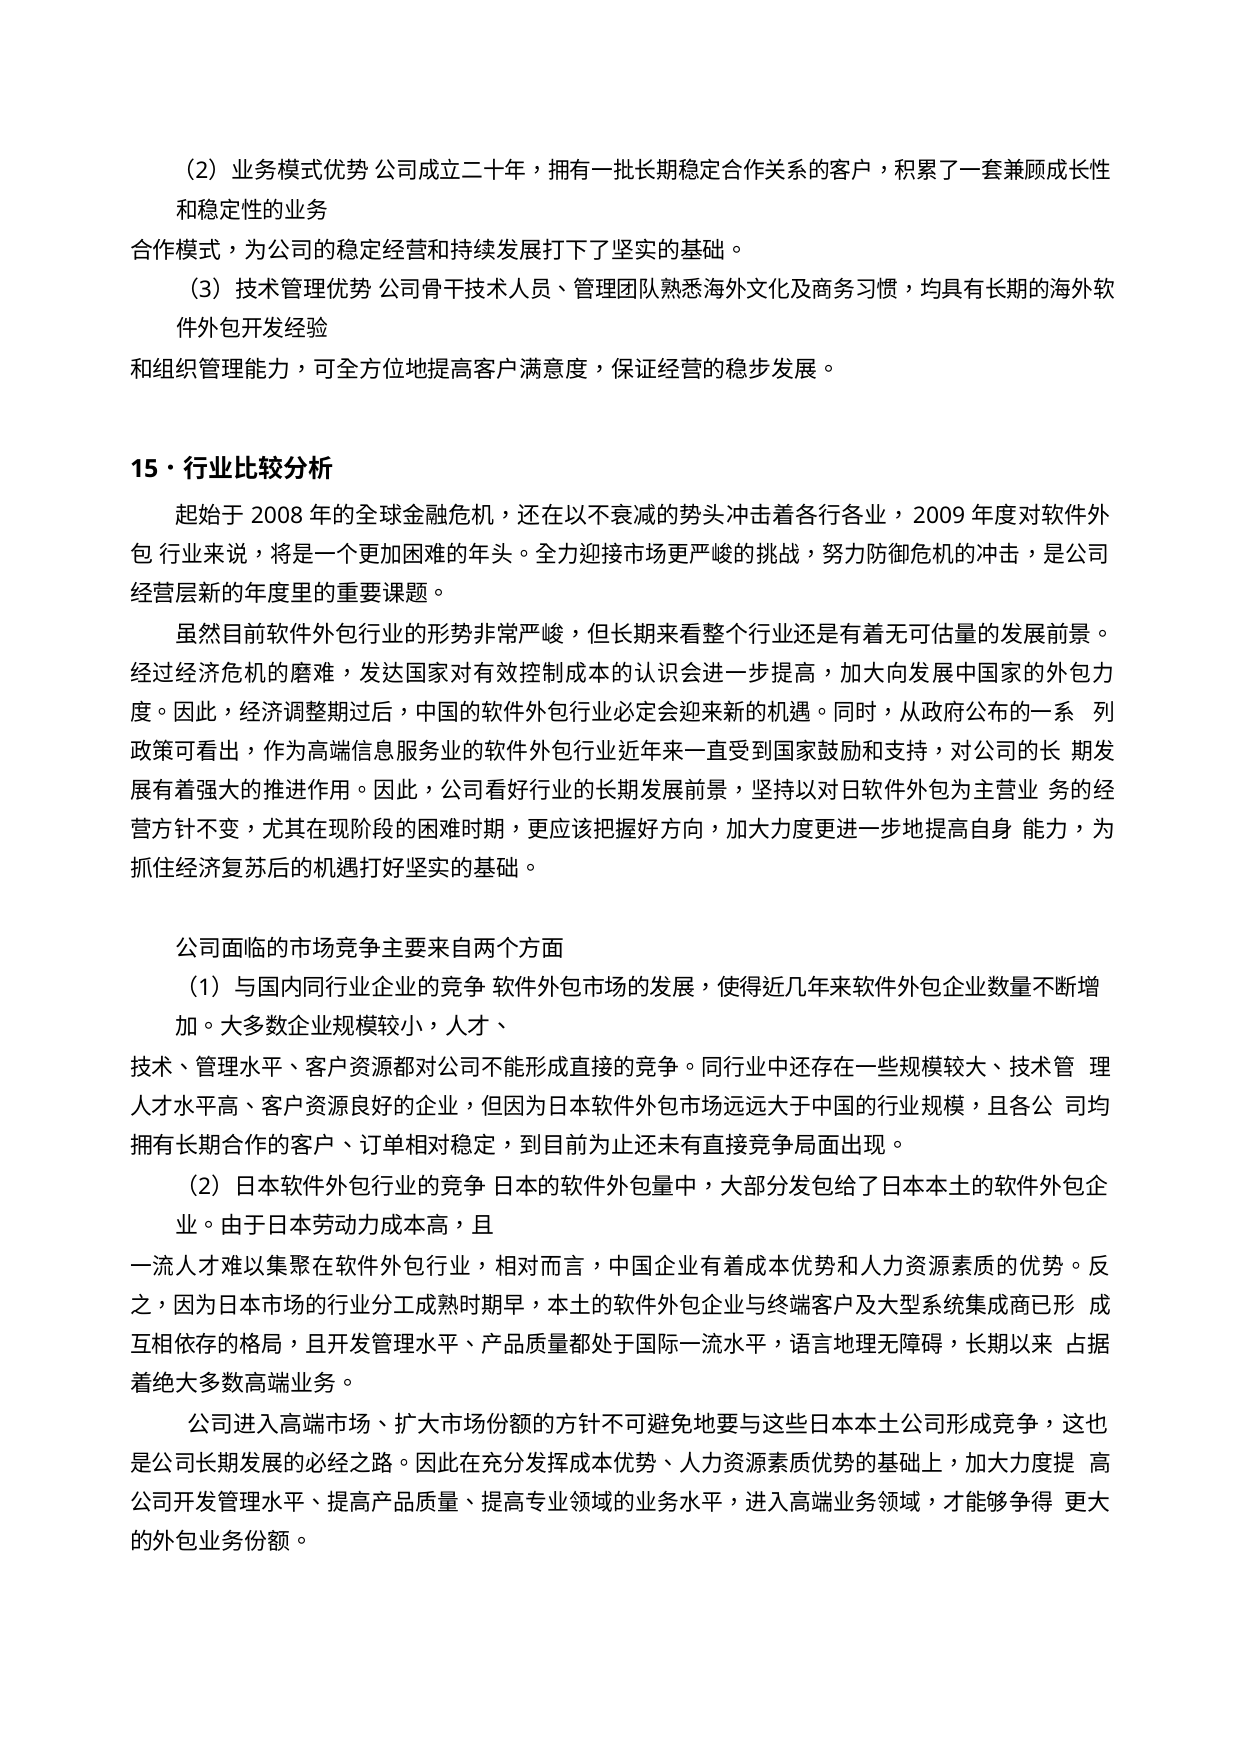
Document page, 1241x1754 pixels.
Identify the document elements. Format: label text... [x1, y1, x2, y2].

text 和组织管理能力，可全方位地提高客户满意度，保证经营的稳步发展。 [130, 353, 1134, 384]
text 公司面临的市场竞争主要来自两个方面 [175, 932, 1123, 963]
text 一流人才难以集聚在软件外包行业，相对而言，中国企业有着成本优势和人力资源素质的优势。反 之，因为日本市场的行业分工成熟时期早，本土的软件外包企业与终端客户及大型系统集成商已形 成互相依存的格局，且开发管理水平、产品质量都处于国际一流水平，语言地理无障碍，长期以来 占据着绝大多数高端业务。 [130, 1250, 1111, 1398]
text 公司进入高端市场、扩大市场份额的方针不可避免地要与这些日本本土公司形成竞争，这也 是公司长期发展的必经之路。因此在充分发挥成本优势、人力资源素质优势的基础上，加大力度提 高公司开发管理水平、提高产品质量、提高专业领域的业务水平，进入高端业务领域，才能够争得 更大的外包业务份额。 [130, 1408, 1111, 1556]
text （2）日本软件外包行业的竞争 日本的软件外包量中，大部分发包给了日本本土的软件外包企业。由于日本劳动力成本高，且 [175, 1170, 1113, 1240]
text 技术、管理水平、客户资源都对公司不能形成直接的竞争。同行业中还存在一些规模较大、技术管 理人才水平高、客户资源良好的企业，但因为日本软件外包市场远远大于中国的行业规模，且各公 司均拥有长期合作的客户、订单相对稳定，到目前为止还未有直接竞争局面出现。 [130, 1051, 1111, 1160]
text 虽然目前软件外包行业的形势非常严峻，但长期来看整个行业还是有着无可估量的发展前景。 经过经济危机的磨难，发达国家对有效控制成本的认识会进一步提高，加大向发展中国家的外包力 度。因此，经济调整期过后，中国的软件外包行业必定会迎来新的机遇。同时，从政府公布的一系 列政策可看出，作为高端信息服务业的软件外包行业近年来一直受到国家鼓励和支持，对公司的长 期发展有着强大的推进作用。因此，公司看好行业的长期发展前景，坚持以对日软件外包为主营业 务的经营方针不变，尤其在现阶段的困难时期，更应该把握好方向，加大力度更进一步地提高自身 能力，为抓住经济复苏后的机遇打好坚实的基础。 [130, 618, 1115, 884]
subtitle 15．行业比较分析 [130, 451, 1134, 485]
text （3）技术管理优势 公司骨干技术人员、管理团队熟悉海外文化及商务习惯，均具有长期的海外软件外包开发经验 [176, 273, 1123, 343]
text （1）与国内同行业企业的竞争 软件外包市场的发展，使得近几年来软件外包企业数量不断增加。大多数企业规模较小，人才、 [175, 971, 1122, 1041]
text （2）业务模式优势 公司成立二十年，拥有一批长期稳定合作关系的客户，积累了一套兼顾成长性和稳定性的业务 [172, 154, 1123, 225]
text 合作模式，为公司的稳定经营和持续发展打下了坚实的基础。 [130, 234, 1134, 266]
text 起始于 2008 年的全球金融危机，还在以不衰减的势头冲击着各行各业，2009 年度对软件外包 行业来说，将是一个更加困难的年头。全力迎接市场更严峻的挑战，努力防御危机的冲击，是公司 经营层新的年度里的重要课题。 [130, 499, 1111, 608]
